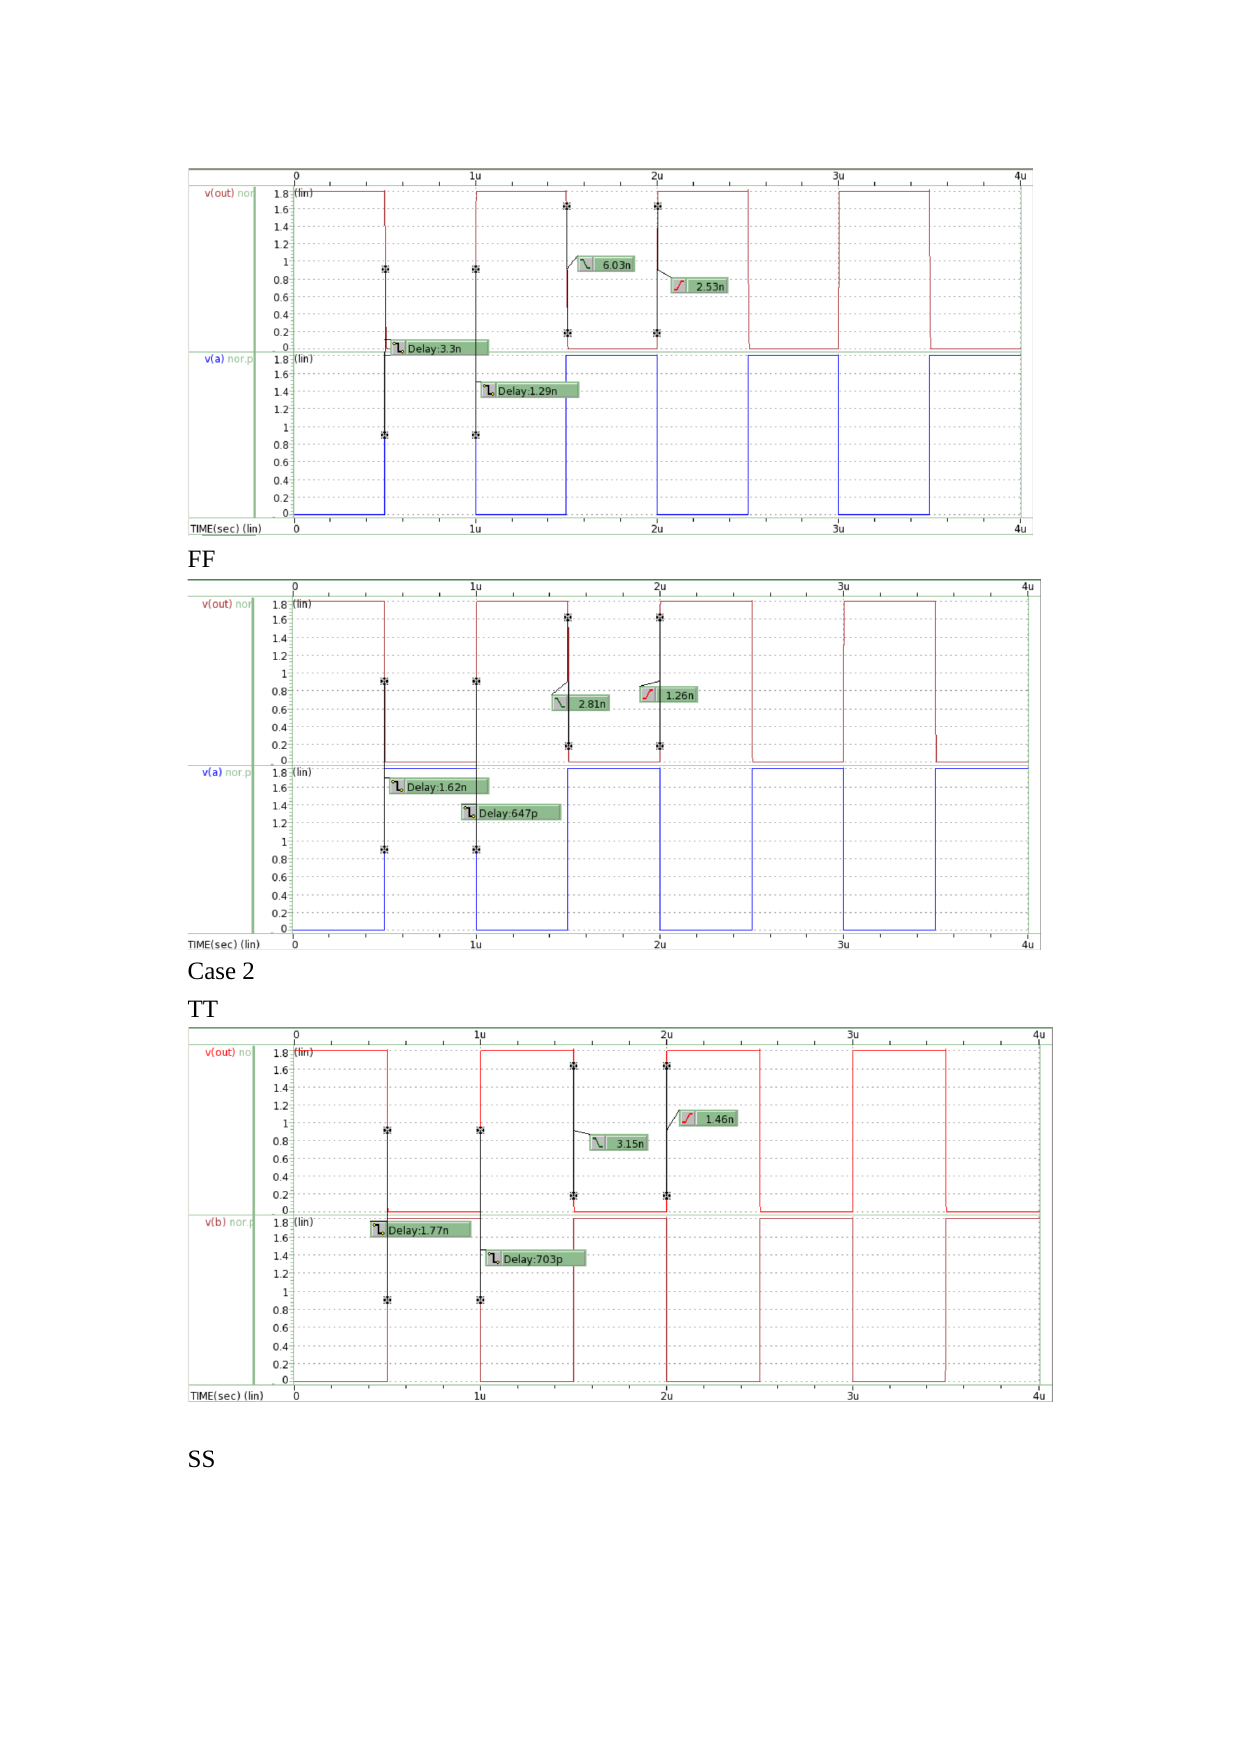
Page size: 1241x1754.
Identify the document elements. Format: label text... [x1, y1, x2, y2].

text FF [187, 539, 1053, 577]
picture [187, 168, 1033, 536]
picture [187, 579, 1041, 950]
text Case 2 [187, 952, 1053, 989]
picture [187, 1027, 1053, 1402]
text SS [187, 1439, 1053, 1477]
text TT [187, 989, 1053, 1027]
